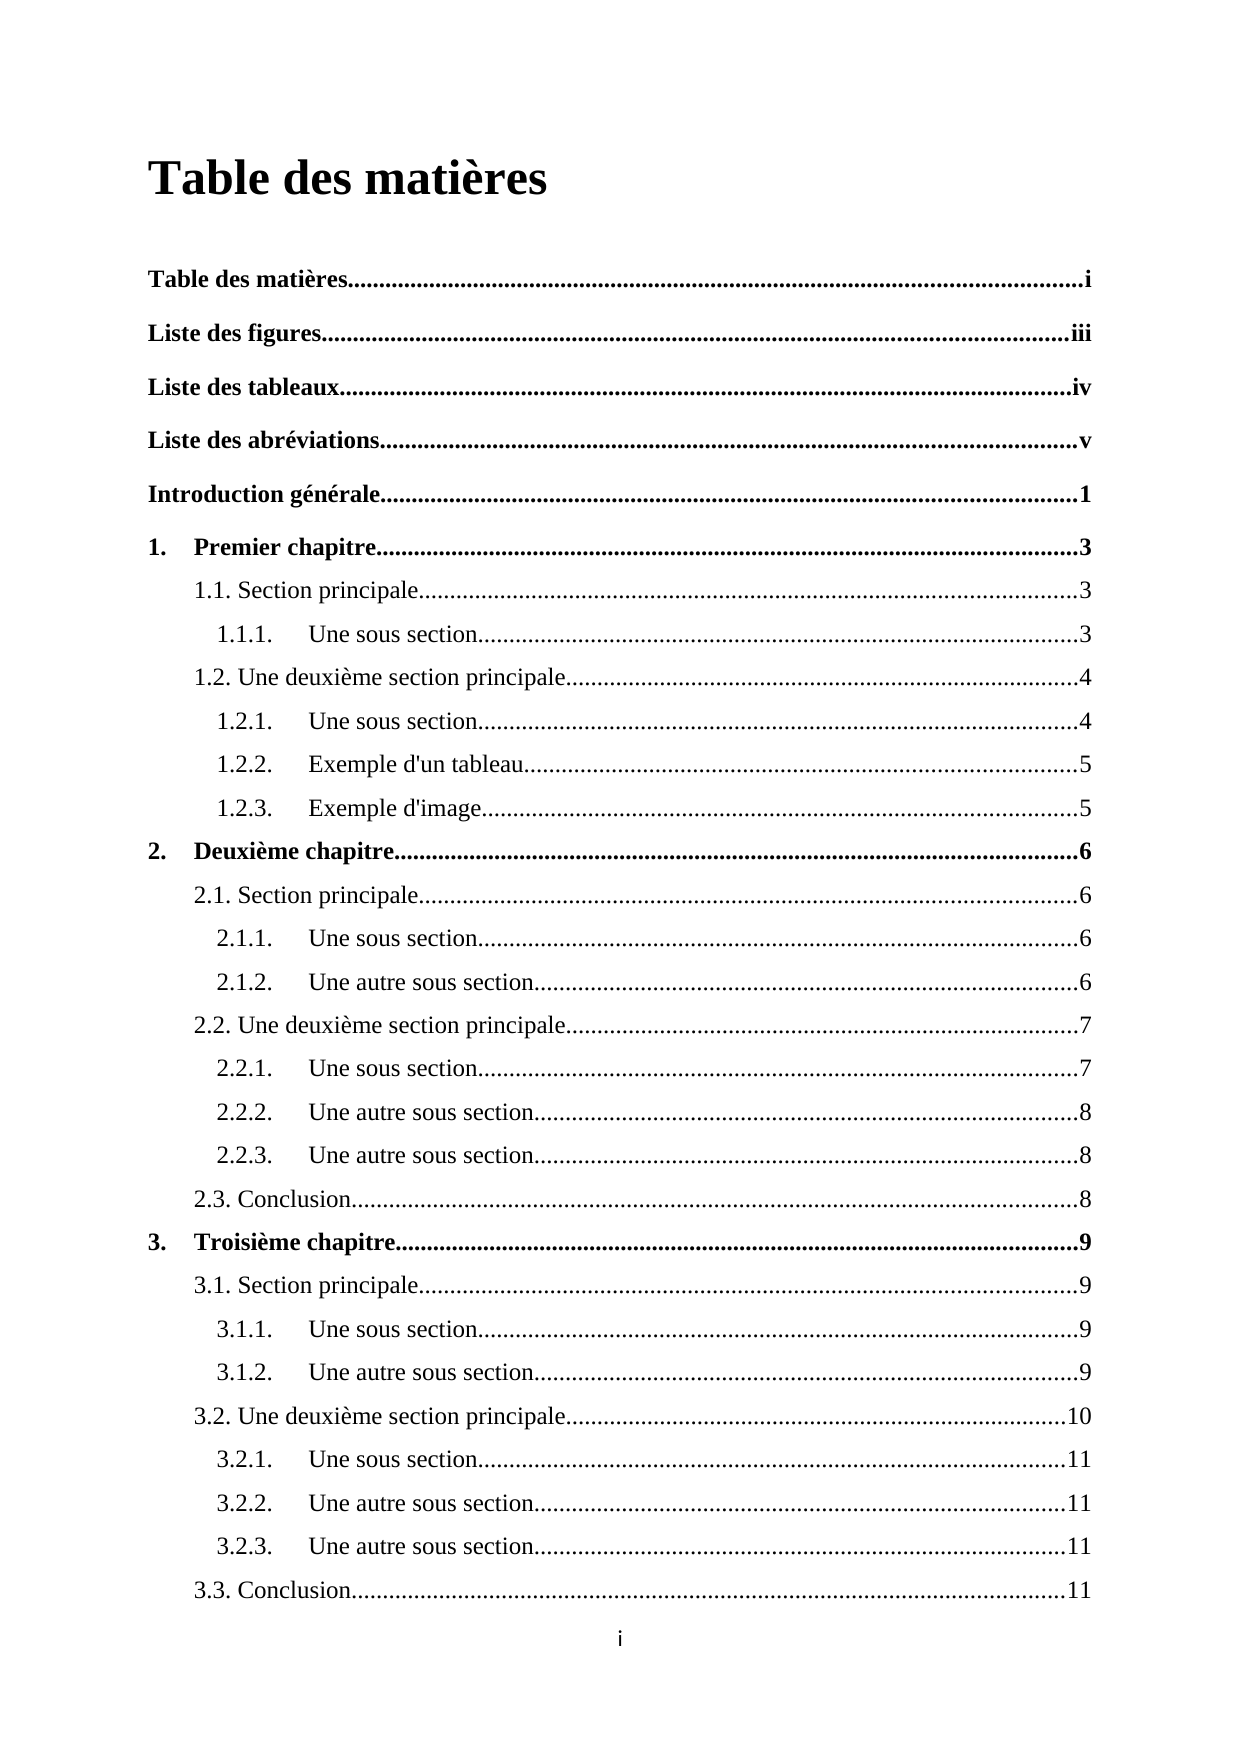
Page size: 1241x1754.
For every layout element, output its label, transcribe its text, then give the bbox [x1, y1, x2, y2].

text 3.2.2. Une autre sous section 11 [216, 1488, 1093, 1517]
text 2.1.1. Une sous section 6 [216, 923, 1093, 952]
text Introduction générale 1 [148, 479, 1093, 507]
text 2.1.2. Une autre sous section 6 [216, 967, 1093, 995]
text 1.2. Une deuxième section principale 4 [193, 662, 1093, 691]
text 2. Deuxième chapitre 6 [148, 836, 1093, 865]
text 2.3. Conclusion 8 [193, 1184, 1093, 1212]
text 3.2.1. Une sous section 11 [216, 1444, 1093, 1473]
text 3. Troisième chapitre 9 [148, 1227, 1093, 1256]
text 2.2.1. Une sous section 7 [216, 1053, 1093, 1082]
text 2.2.2. Une autre sous section 8 [216, 1097, 1093, 1126]
text 1. Premier chapitre 3 [148, 532, 1093, 561]
text 3.3. Conclusion 11 [193, 1575, 1093, 1603]
text Liste des tableaux iv [148, 372, 1093, 400]
text 2.2. Une deuxième section principale 7 [193, 1010, 1093, 1039]
text 2.1. Section principale 6 [193, 880, 1093, 908]
text Liste des abréviations v [148, 425, 1093, 454]
text 3.1.1. Une sous section 9 [216, 1314, 1093, 1343]
text 1.2.2. Exemple d'un tableau 5 [216, 749, 1093, 778]
subtitle Table des matières [148, 148, 1093, 205]
text Liste des figures iii [148, 318, 1093, 347]
text 3.2.3. Une autre sous section 11 [216, 1531, 1093, 1560]
text 3.1.2. Une autre sous section 9 [216, 1357, 1093, 1386]
text 1.2.1. Une sous section 4 [216, 706, 1093, 735]
text 1.1. Section principale 3 [193, 576, 1093, 604]
text 1.1.1. Une sous section 3 [216, 619, 1093, 648]
text Table des matières i [148, 264, 1093, 293]
text 1.2.3. Exemple d'image 5 [216, 793, 1093, 822]
text 2.2.3. Une autre sous section 8 [216, 1140, 1093, 1169]
text 3.1. Section principale 9 [193, 1271, 1093, 1299]
text 3.2. Une deuxième section principale 10 [193, 1401, 1093, 1430]
